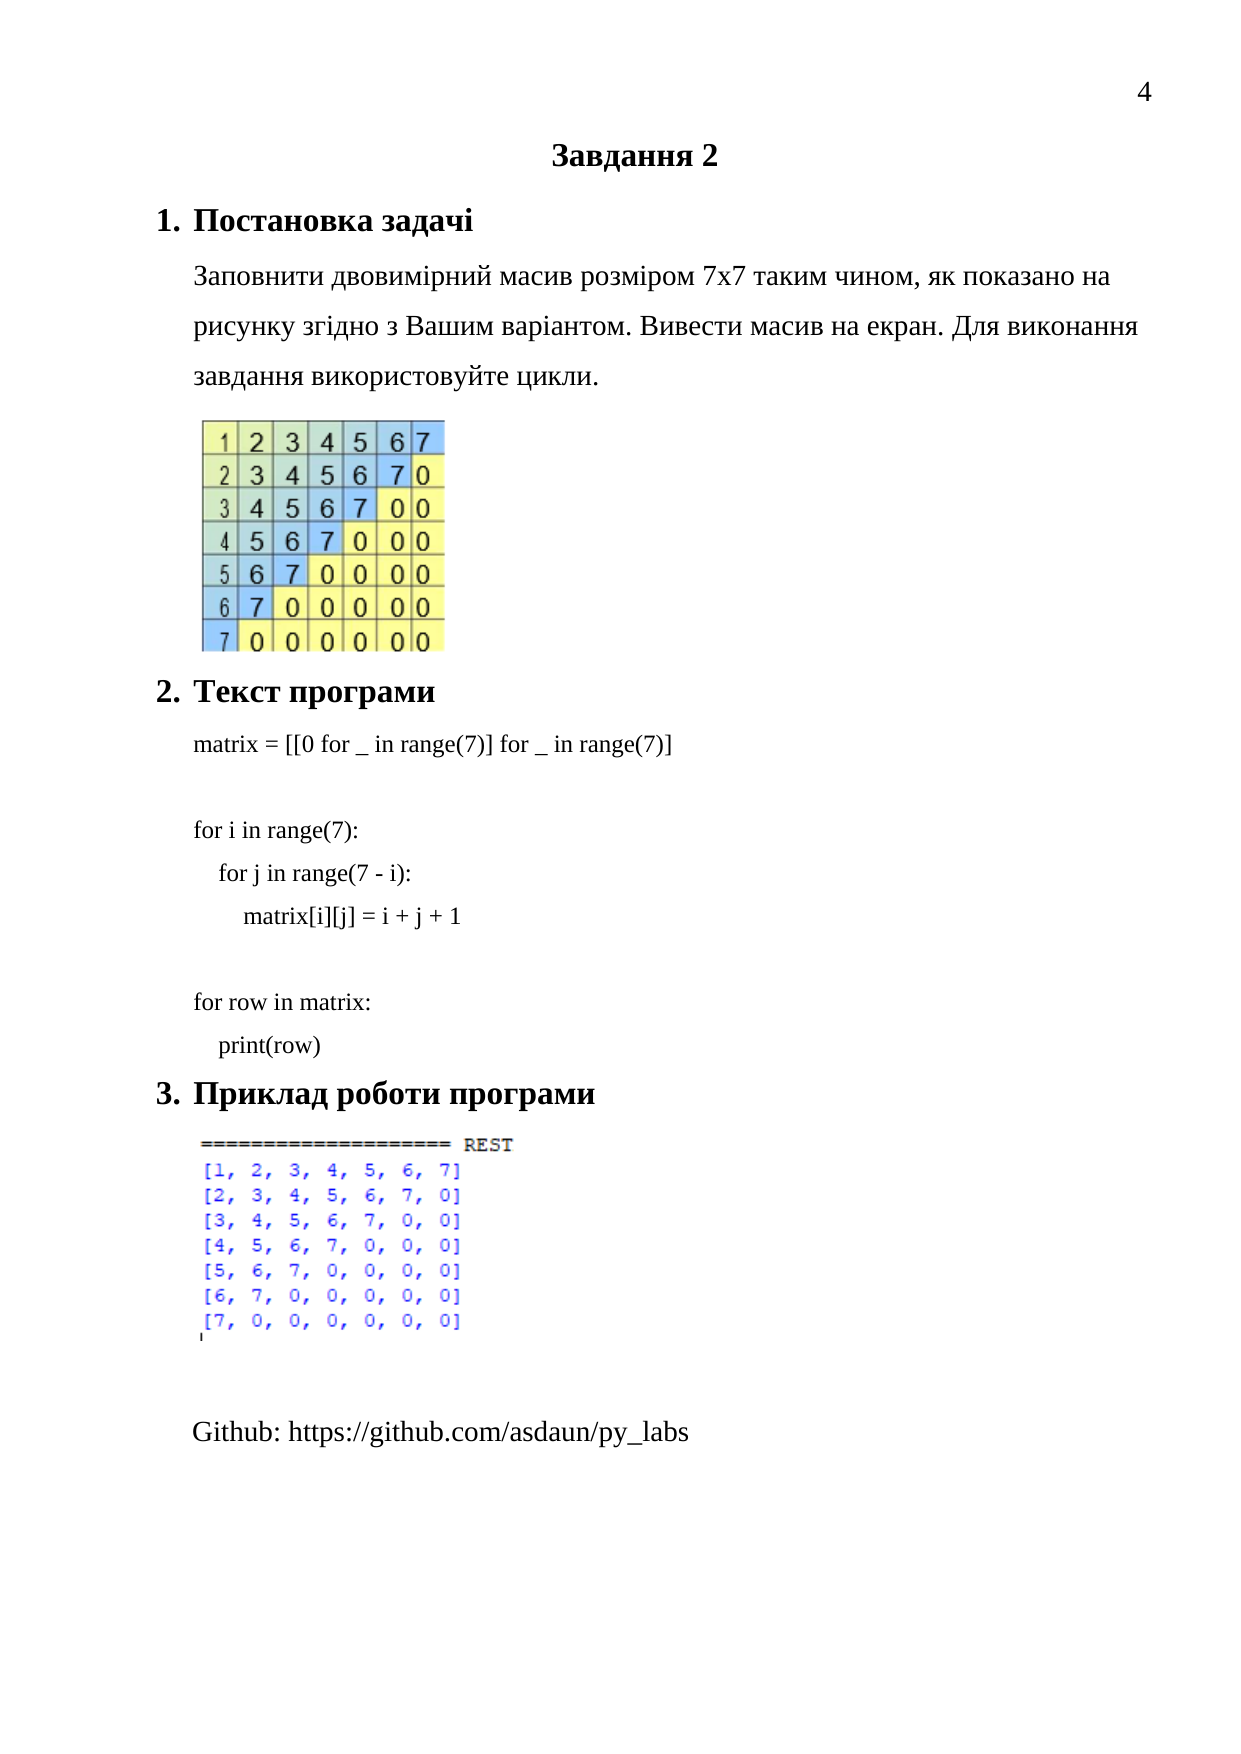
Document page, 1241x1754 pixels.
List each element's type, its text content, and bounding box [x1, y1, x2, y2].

text Завдання 2 [118, 135, 1152, 174]
picture [193, 408, 456, 658]
list for row in matrix: [193, 987, 1152, 1016]
list matrix[i][j] = i + j + 1 [193, 901, 1152, 930]
picture [193, 1131, 514, 1341]
list Приклад роботи програми [156, 1074, 1152, 1112]
list print(row) [193, 1031, 1152, 1059]
list matrix = [[0 for _ in range(7)] for _ in range(7)] [193, 729, 1152, 757]
list Заповнити двовимірний масив розміром 7x7 таким чином, як показано на рисунку згідно з Вашим варіантом. Вивести масив на екран. Для виконання завдання використовуйте цикли. [193, 258, 1152, 392]
list Постановка задачі [156, 200, 1152, 239]
list for i in range(7): [193, 815, 1152, 844]
text Github: https://github.com/asdaun/py_labs [118, 1414, 1152, 1447]
list for j in range(7 - i): [193, 858, 1152, 887]
list Текст програми [156, 671, 1152, 709]
